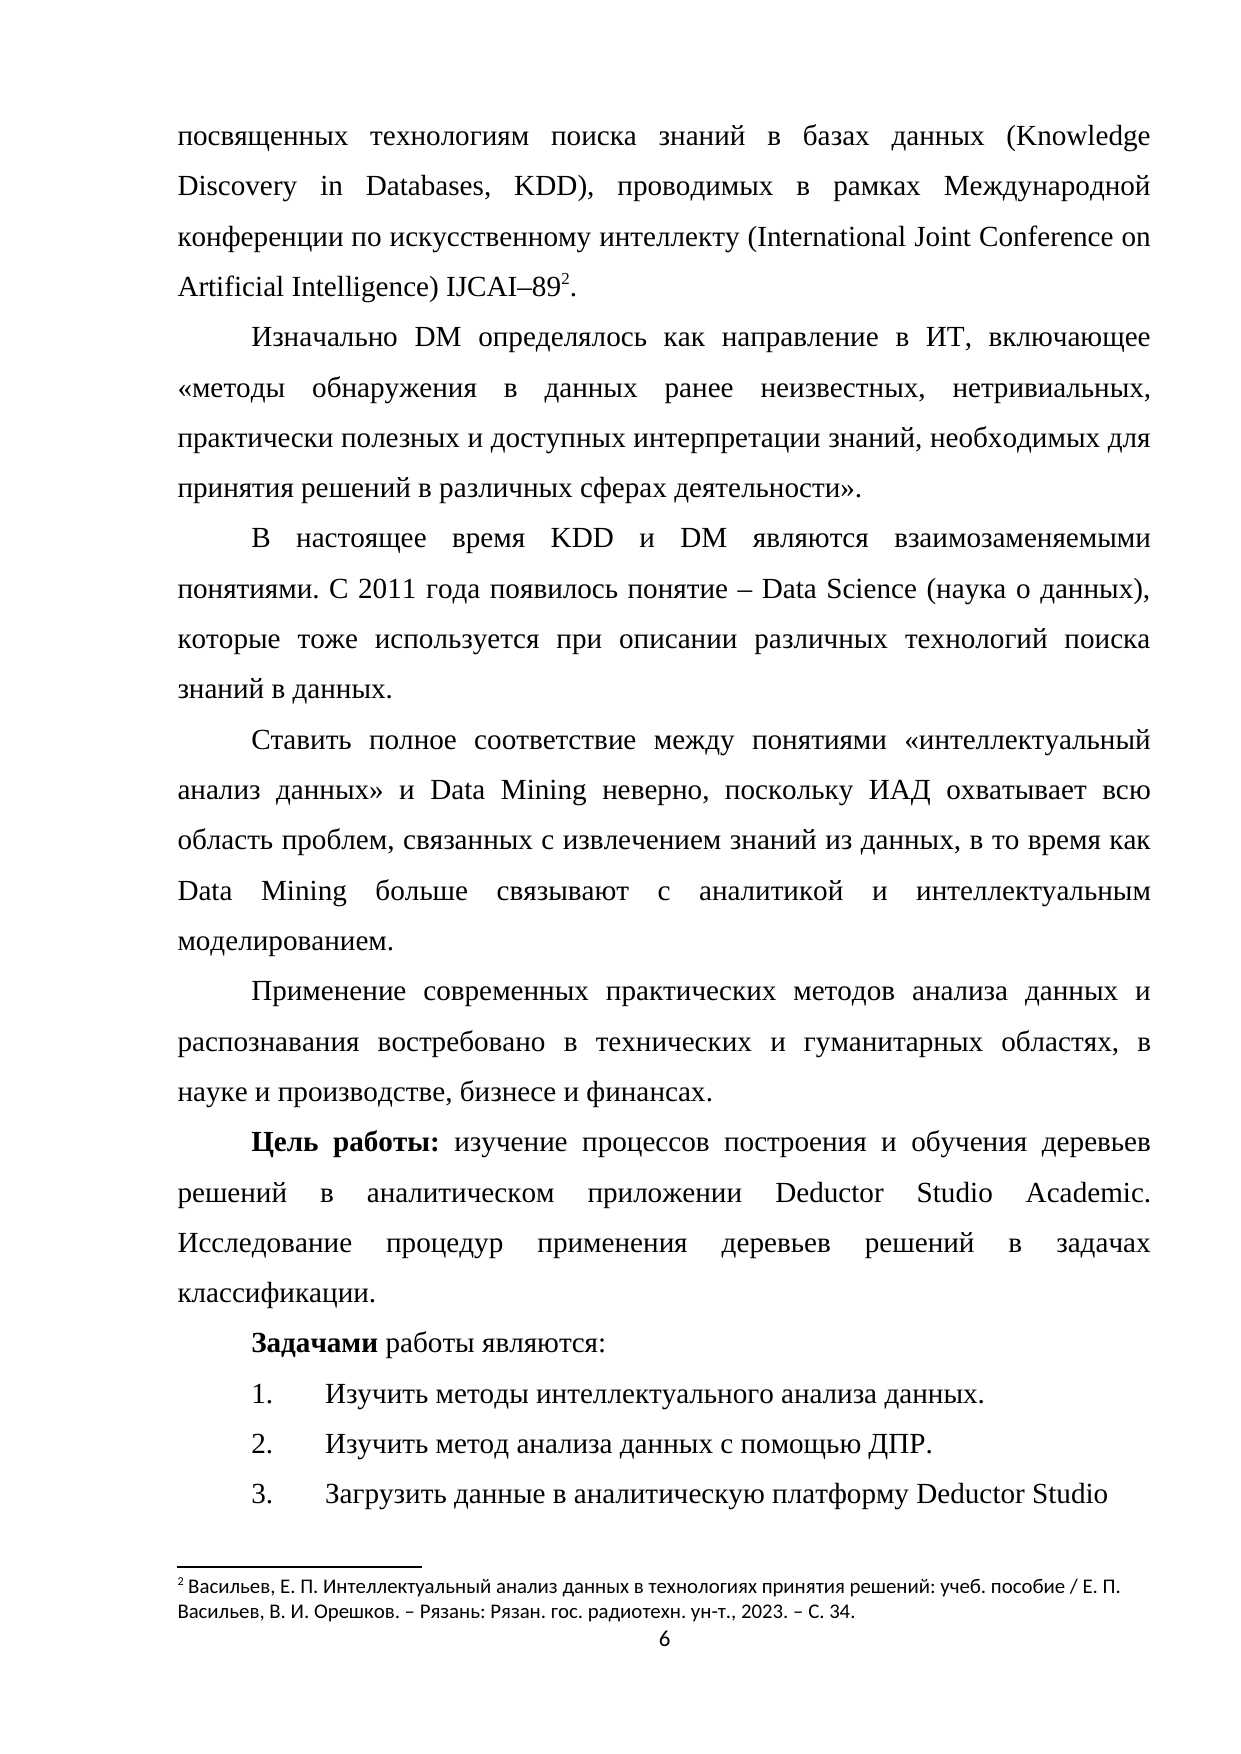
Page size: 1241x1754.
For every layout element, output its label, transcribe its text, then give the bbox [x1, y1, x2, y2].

list Изучить метод анализа данных с помощью ДПР. [177, 1426, 1152, 1460]
text Ставить полное соответствие между понятиями «интеллектуальный анализ данных» и Data Mining неверно, поскольку ИАД охватывает всю область проблем, связанных с извлечением знаний из данных, в то время как Data Mining больше связывают с аналитикой и интеллектуальным моделированием. [177, 722, 1152, 957]
text Цель работы: изучение процессов построения и обучения деревьев решений в аналитическом приложении Deductor Studio Academic. Исследование процедур применения деревьев решений в задачах классификации. [177, 1124, 1152, 1309]
text Применение современных практических методов анализа данных и распознавания востребовано в технических и гуманитарных областях, в науке и производстве, бизнесе и финансах. [177, 973, 1152, 1108]
text В настоящее время KDD и DM являются взаимозаменяемыми понятиями. С 2011 года появилось понятие – Data Science (наука о данных), которые тоже используется при описании различных технологий поиска знаний в данных. [177, 521, 1152, 705]
text Задачами работы являются: [177, 1326, 1152, 1359]
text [177, 118, 1152, 303]
list Изучить методы интеллектуального анализа данных. [177, 1376, 1152, 1409]
list Загрузить данные в аналитическую платформу Deductor Studio [177, 1477, 1152, 1510]
text Изначально DM определялось как направление в ИТ, включающее «методы обнаружения в данных ранее неизвестных, нетривиальных, практически полезных и доступных интерпретации знаний, необходимых для принятия решений в различных сферах деятельности». [177, 319, 1152, 504]
